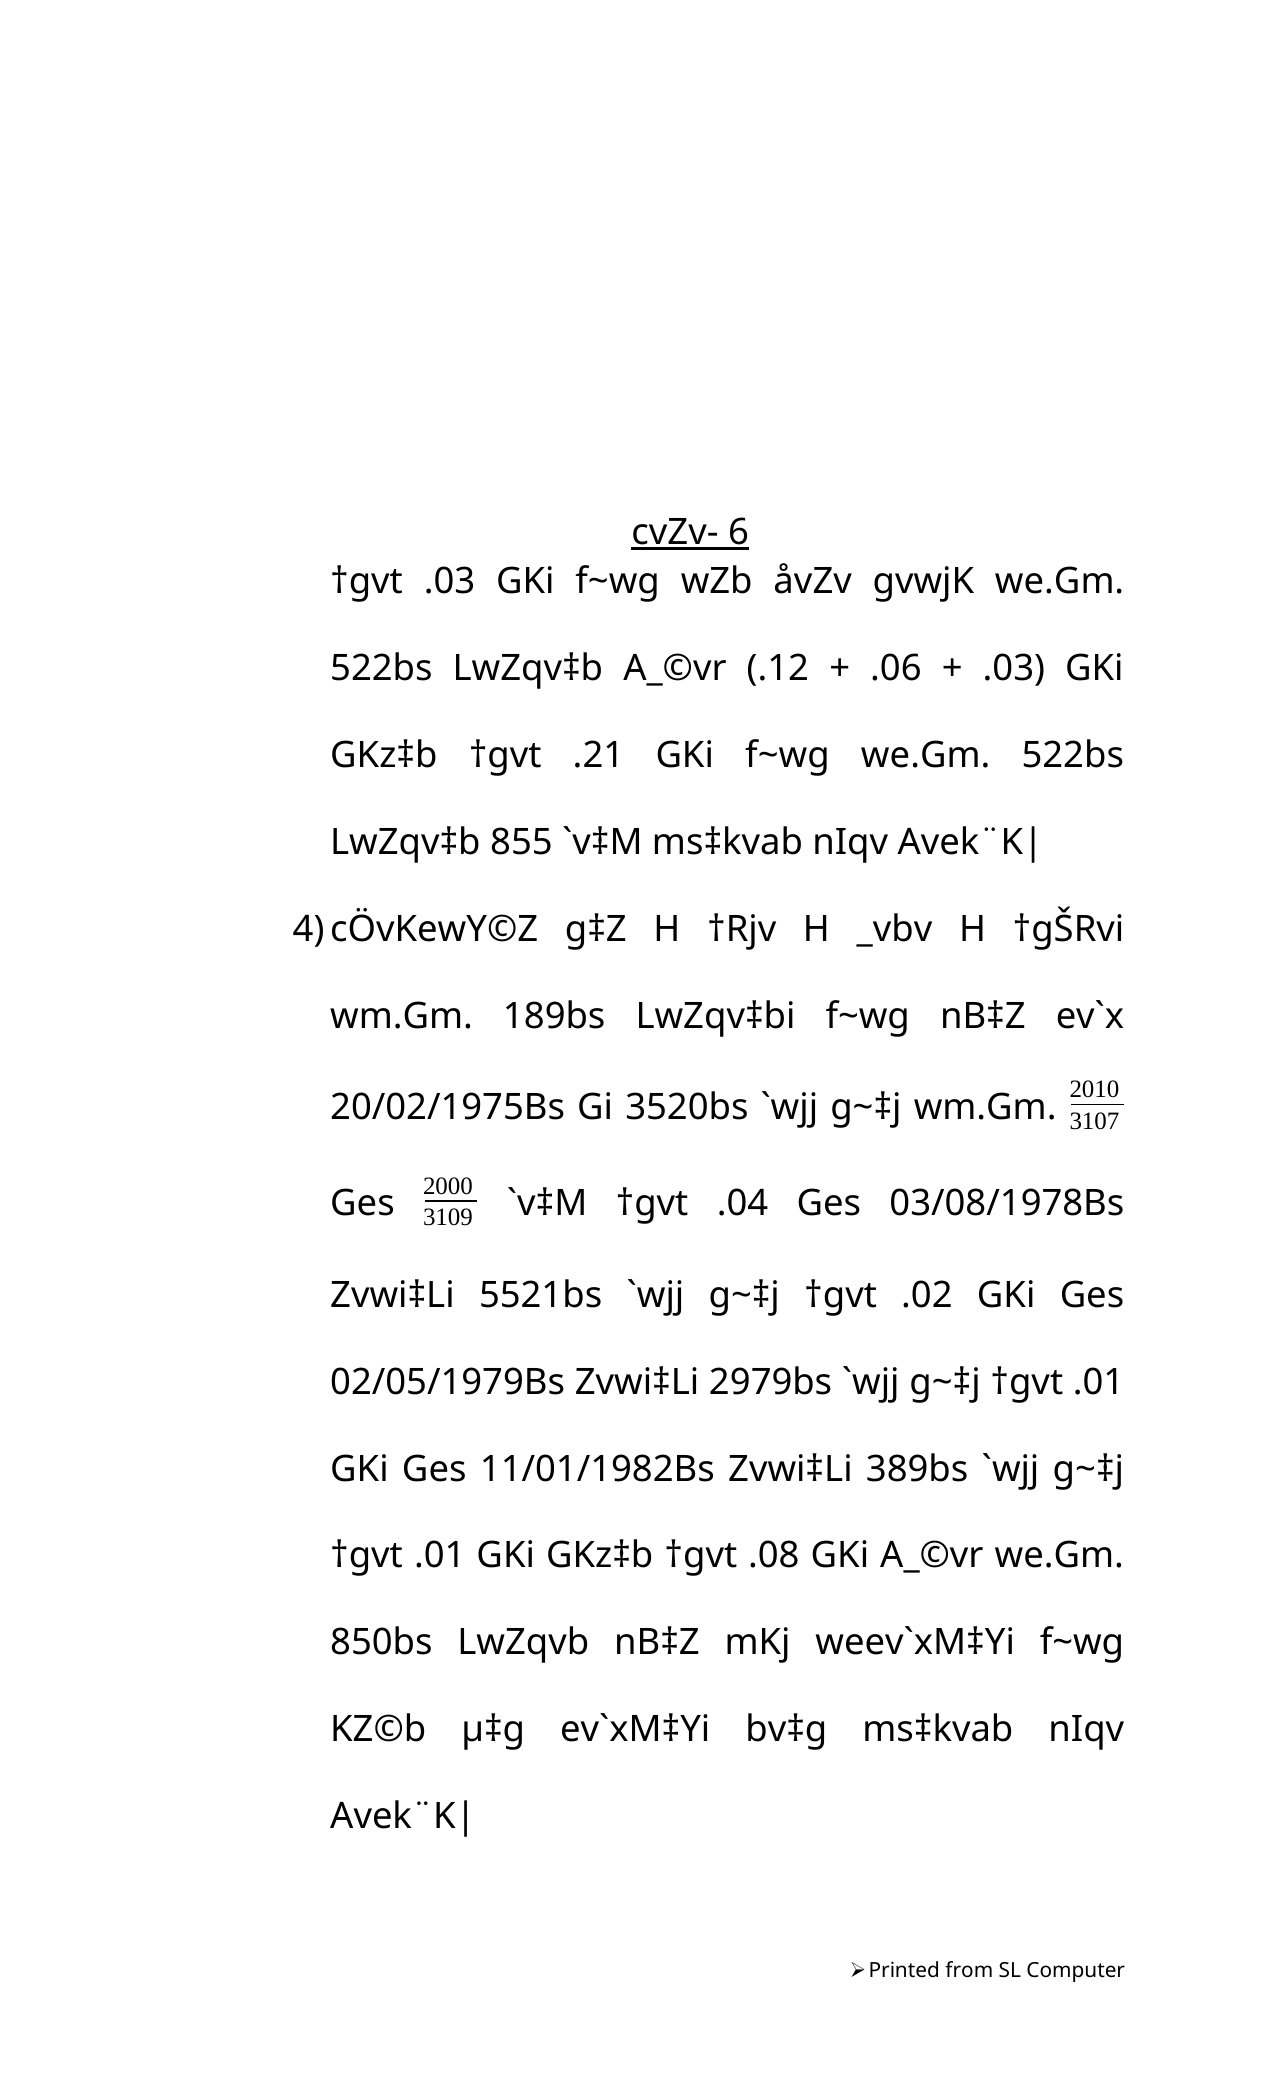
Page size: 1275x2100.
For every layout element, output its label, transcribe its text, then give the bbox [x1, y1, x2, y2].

list cÖvKewY©Z g‡Z H †Rjv H _vbv H †gŠRvi wm.Gm. 189bs LwZqv‡bi f~wg nB‡Z ev`x 20/02/1975Bs Gi 3520bs `wjj g~‡j wm.Gm. Ges `v‡M †gvt .04 Ges 03/08/1978Bs Zvwi‡Li 5521bs `wjj g~‡j †gvt .02 GKi Ges 02/05/1979Bs Zvwi‡Li 2979bs `wjj g~‡j †gvt .01 GKi Ges 11/01/1982Bs Zvwi‡Li 389bs `wjj g~‡j †gvt .01 GKi GKz‡b †gvt .08 GKi A_©vr we.Gm. 850bs LwZqvb nB‡Z mKj weev`xM‡Yi f~wg KZ©b µ‡g ev`xM‡Yi bv‡g ms‡kvab nIqv Avek¨K| [292, 902, 1125, 1839]
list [292, 555, 1125, 865]
